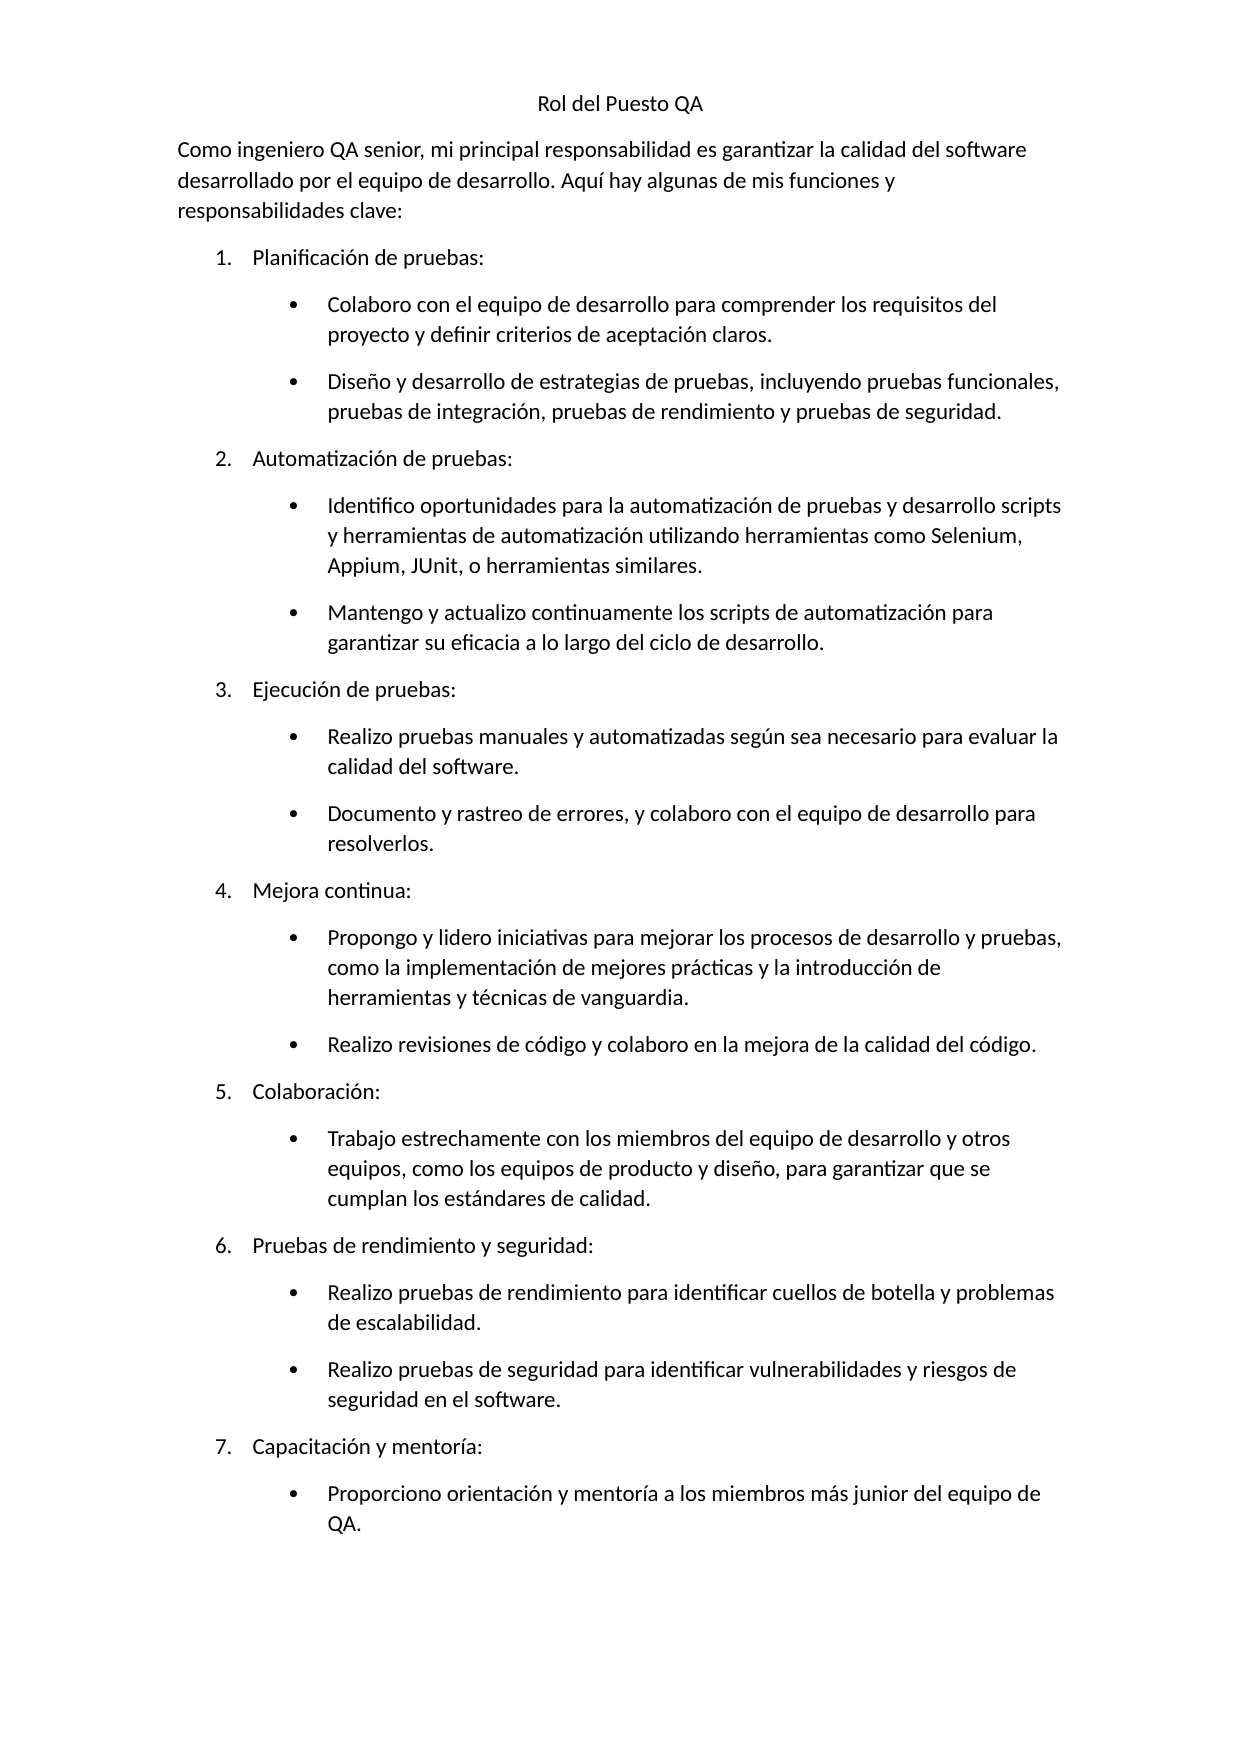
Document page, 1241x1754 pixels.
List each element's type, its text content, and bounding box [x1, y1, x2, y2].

text Como ingeniero QA senior, mi principal responsabilidad es garantizar la calidad del software desarrollado por el equipo de desarrollo. Aquí hay algunas de mis funciones y responsabilidades clave: [177, 136, 1063, 224]
list Mantengo y actualizo continuamente los scripts de automatización para garantizar su eficacia a lo largo del ciclo de desarrollo. [290, 598, 1063, 656]
list Realizo pruebas de seguridad para identificar vulnerabilidades y riesgos de seguridad en el software. [290, 1355, 1063, 1413]
list Propongo y lidero iniciativas para mejorar los procesos de desarrollo y pruebas, como la implementación de mejores prácticas y la introducción de herramientas y técnicas de vanguardia. [290, 923, 1063, 1011]
list Realizo pruebas manuales y automatizadas según sea necesario para evaluar la calidad del software. [290, 722, 1063, 780]
list Mejora continua: [215, 876, 1063, 904]
list Documento y rastreo de errores, y colaboro con el equipo de desarrollo para resolverlos. [290, 799, 1063, 857]
list Colaboración: [215, 1077, 1063, 1105]
list Pruebas de rendimiento y seguridad: [215, 1231, 1063, 1259]
list Planificación de pruebas: [215, 243, 1063, 271]
list Diseño y desarrollo de estrategias de pruebas, incluyendo pruebas funcionales, pruebas de integración, pruebas de rendimiento y pruebas de seguridad. [290, 367, 1063, 425]
list Proporciono orientación y mentoría a los miembros más junior del equipo de QA. [290, 1479, 1063, 1537]
list Identifico oportunidades para la automatización de pruebas y desarrollo scripts y herramientas de automatización utilizando herramientas como Selenium, Appium, JUnit, o herramientas similares. [290, 491, 1063, 579]
list Trabajo estrechamente con los miembros del equipo de desarrollo y otros equipos, como los equipos de producto y diseño, para garantizar que se cumplan los estándares de calidad. [290, 1124, 1063, 1212]
list Capacitación y mentoría: [215, 1432, 1063, 1460]
list Ejecución de pruebas: [215, 675, 1063, 703]
text Rol del Puesto QA [177, 89, 1063, 117]
list Realizo revisiones de código y colaboro en la mejora de la calidad del código. [290, 1030, 1063, 1058]
list Realizo pruebas de rendimiento para identificar cuellos de botella y problemas de escalabilidad. [290, 1278, 1063, 1336]
list Colaboro con el equipo de desarrollo para comprender los requisitos del proyecto y definir criterios de aceptación claros. [290, 290, 1063, 348]
list Automatización de pruebas: [215, 444, 1063, 472]
